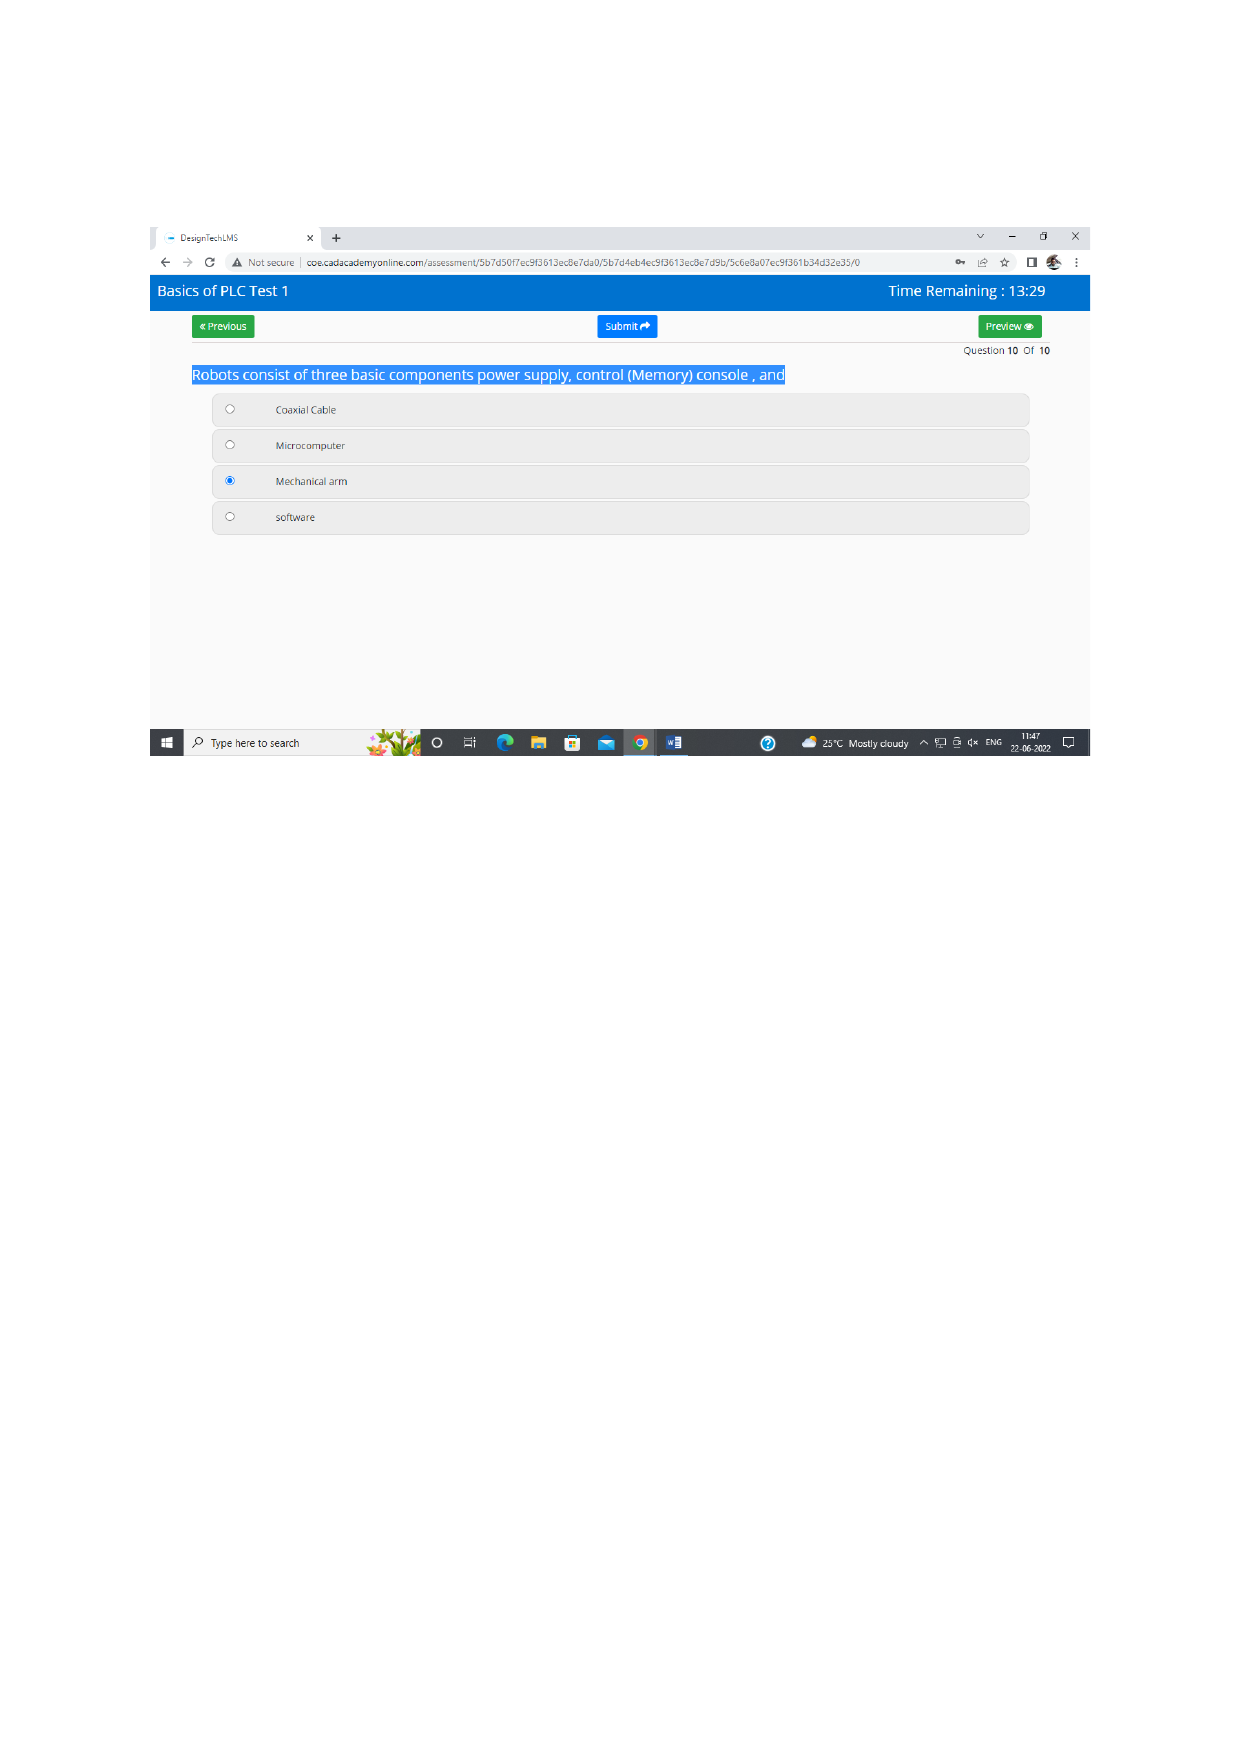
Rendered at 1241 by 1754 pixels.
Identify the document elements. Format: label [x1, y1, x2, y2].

picture [150, 227, 1091, 756]
